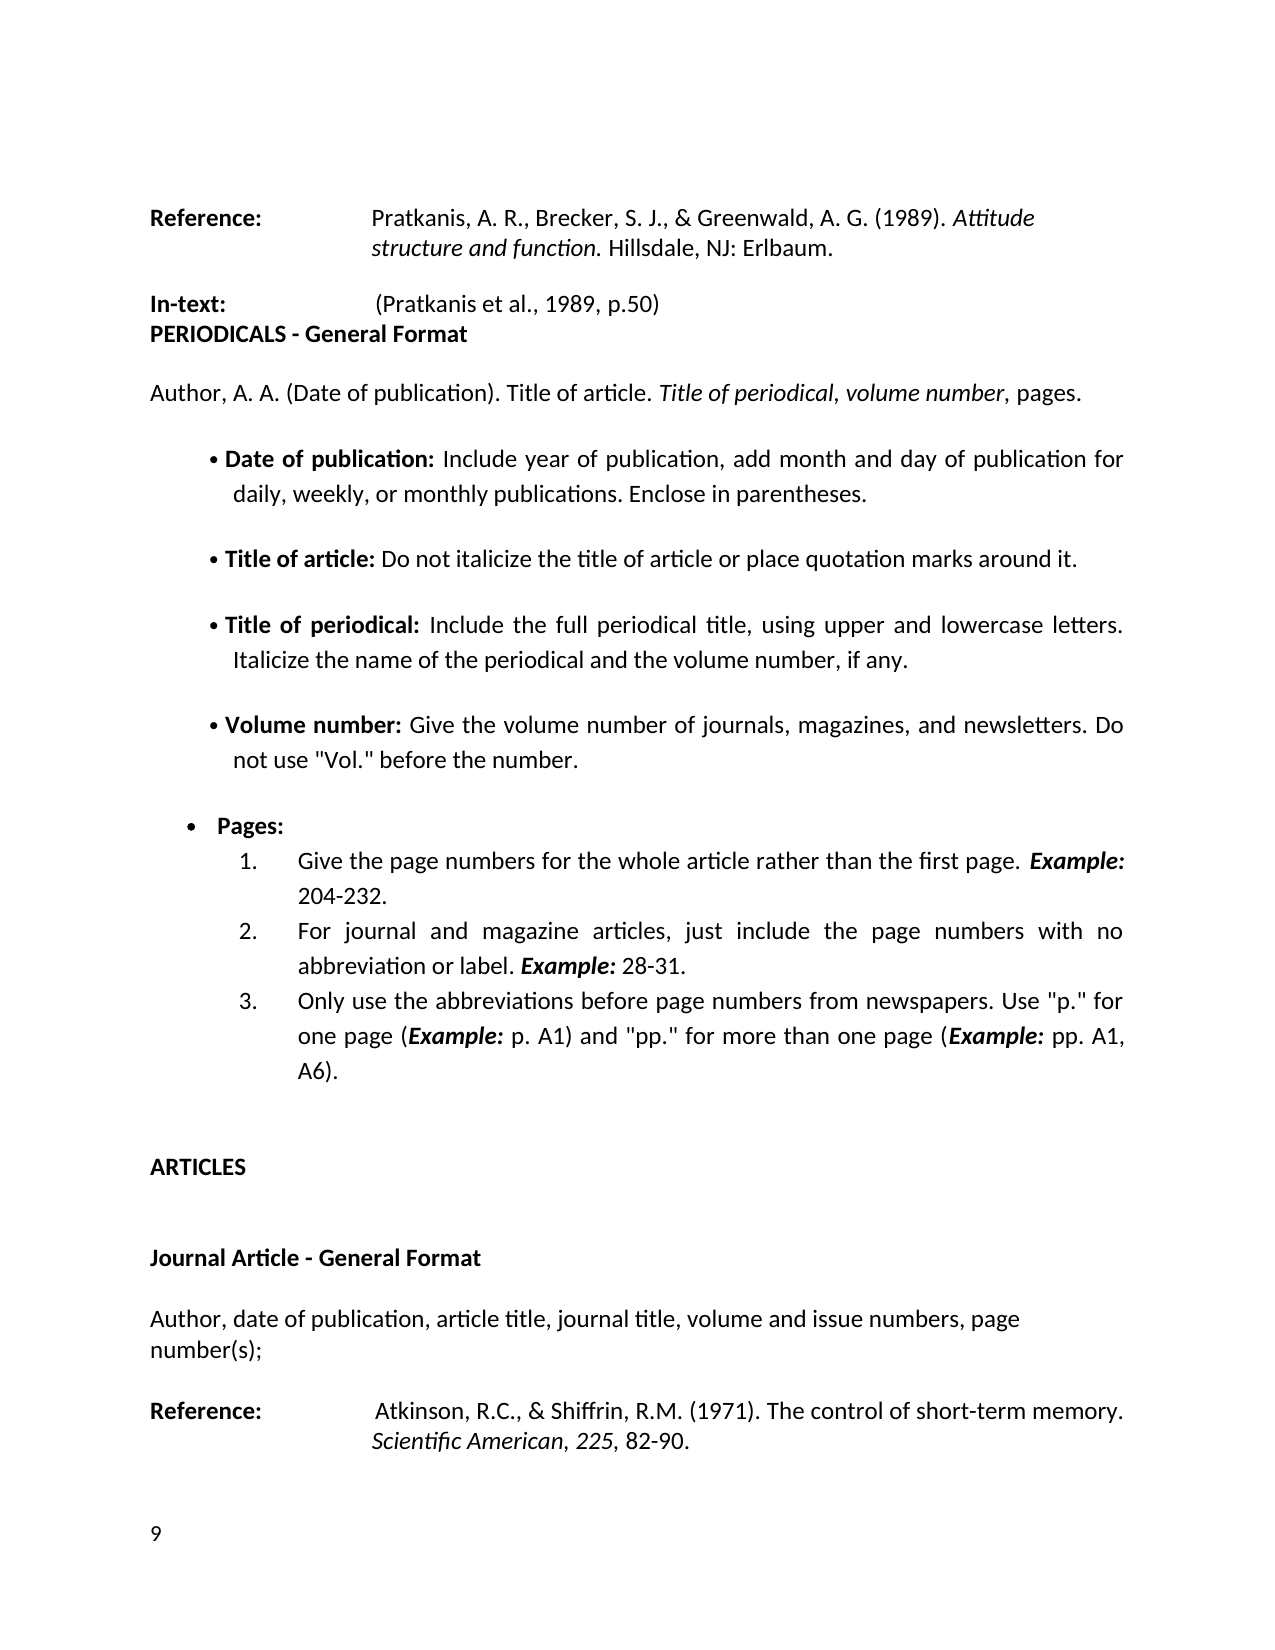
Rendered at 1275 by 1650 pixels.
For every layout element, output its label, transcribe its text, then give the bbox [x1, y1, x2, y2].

text In-text: (Pratkanis et al., 1989, p.50) [150, 288, 1125, 319]
list Date of publication: Include year of publication, add month and day of publication for daily, weekly, or monthly publications. Enclose in parentheses. [210, 443, 1125, 508]
text ARTICLES [150, 1151, 1125, 1181]
text Reference: Pratkanis, A. R., Brecker, S. J., & Greenwald, A. G. (1989). Attitude structure and function. Hillsdale, NJ: Erlbaum. [150, 202, 1125, 263]
list Volume number: Give the volume number of journals, magazines, and newsletters. Do not use "Vol." before the number. [210, 709, 1125, 775]
list For journal and magazine articles, just include the page numbers with no abbreviation or label. Example: 28-31. [239, 915, 1125, 980]
list Pages: [187, 810, 1125, 840]
list Give the page numbers for the whole article rather than the first page. Example: 204-232. [239, 845, 1125, 910]
list Title of periodical: Include the full periodical title, using upper and lowercase letters. Italicize the name of the periodical and the volume number, if any. [210, 609, 1125, 674]
list Title of article: Do not italicize the title of article or place quotation marks around it. [210, 543, 1125, 574]
text PERIODICALS - General Format [150, 319, 1125, 377]
text Author, A. A. (Date of publication). Title of article. Title of periodical, volume number, pages. [150, 377, 1125, 408]
text Journal Article - General Format [150, 1242, 1125, 1273]
list Only use the abbreviations before page numbers from newspapers. Use "p." for one page (Example: p. A1) and "pp." for more than one page (Example: pp. A1, A6). [239, 985, 1125, 1085]
text Author, date of publication, article title, journal title, volume and issue numbers, page number(s); [150, 1303, 1125, 1364]
text Reference: Atkinson, R.C., & Shiffrin, R.M. (1971). The control of short-term memory. Scientific American, 225, 82-90. [150, 1395, 1125, 1456]
